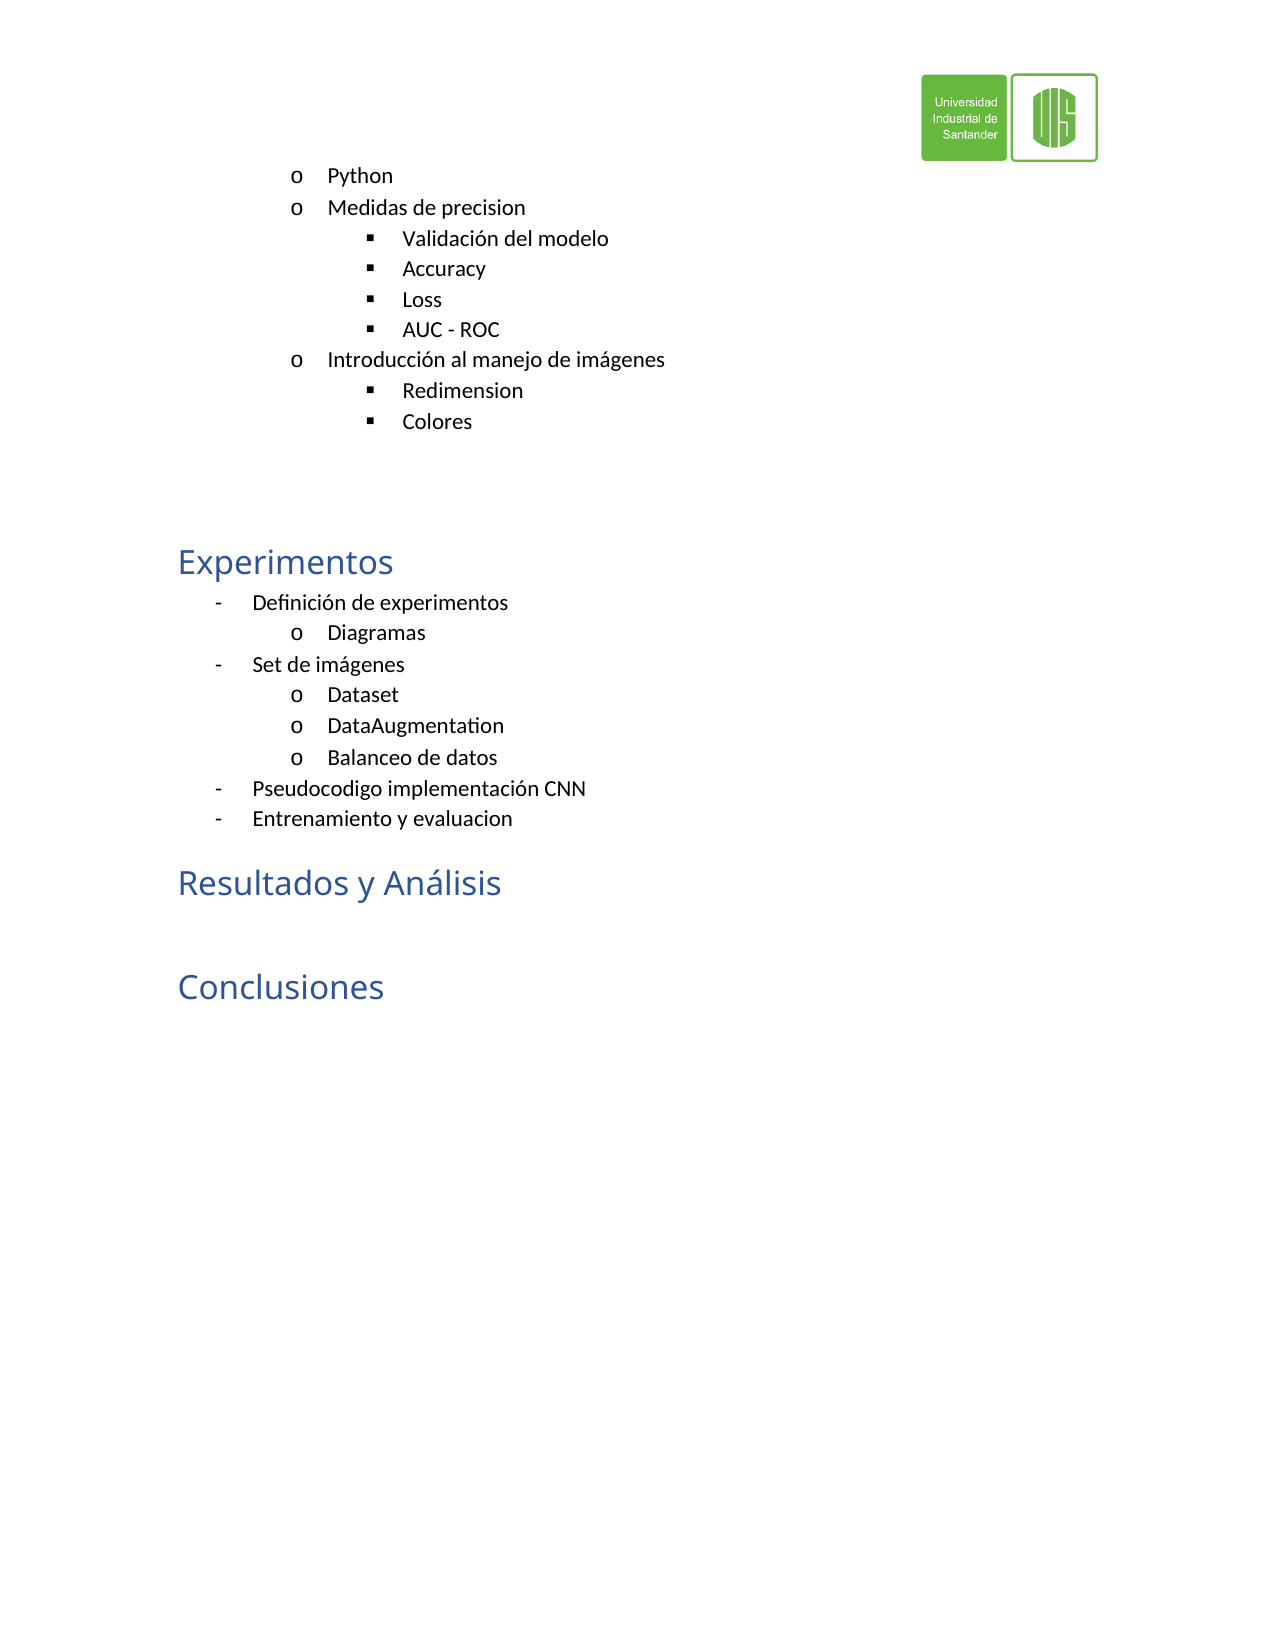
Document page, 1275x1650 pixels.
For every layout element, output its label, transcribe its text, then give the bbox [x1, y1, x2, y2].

list Medidas de precision [290, 193, 1098, 222]
list AUC - ROC [365, 315, 1098, 343]
list Diagramas [290, 618, 1098, 647]
list Dataset [290, 680, 1098, 709]
subtitle Conclusiones [177, 964, 1098, 1009]
list Definición de experimentos [215, 588, 1098, 616]
picture [921, 73, 1098, 162]
list Validación del modelo [365, 224, 1098, 252]
subtitle Resultados y Análisis [177, 860, 1098, 905]
list Loss [365, 285, 1098, 313]
list Colores [365, 407, 1098, 435]
list Redimension [365, 377, 1098, 405]
list Accuracy [365, 254, 1098, 283]
list Set de imágenes [215, 650, 1098, 678]
list Pseudocodigo implementación CNN [215, 774, 1098, 802]
list Balanceo de datos [290, 743, 1098, 772]
list Introducción al manejo de imágenes [290, 345, 1098, 374]
subtitle Experimentos [177, 539, 1098, 584]
list DataAugmentation [290, 711, 1098, 741]
list Entrenamiento y evaluacion [215, 804, 1098, 833]
list Python [290, 161, 1098, 191]
